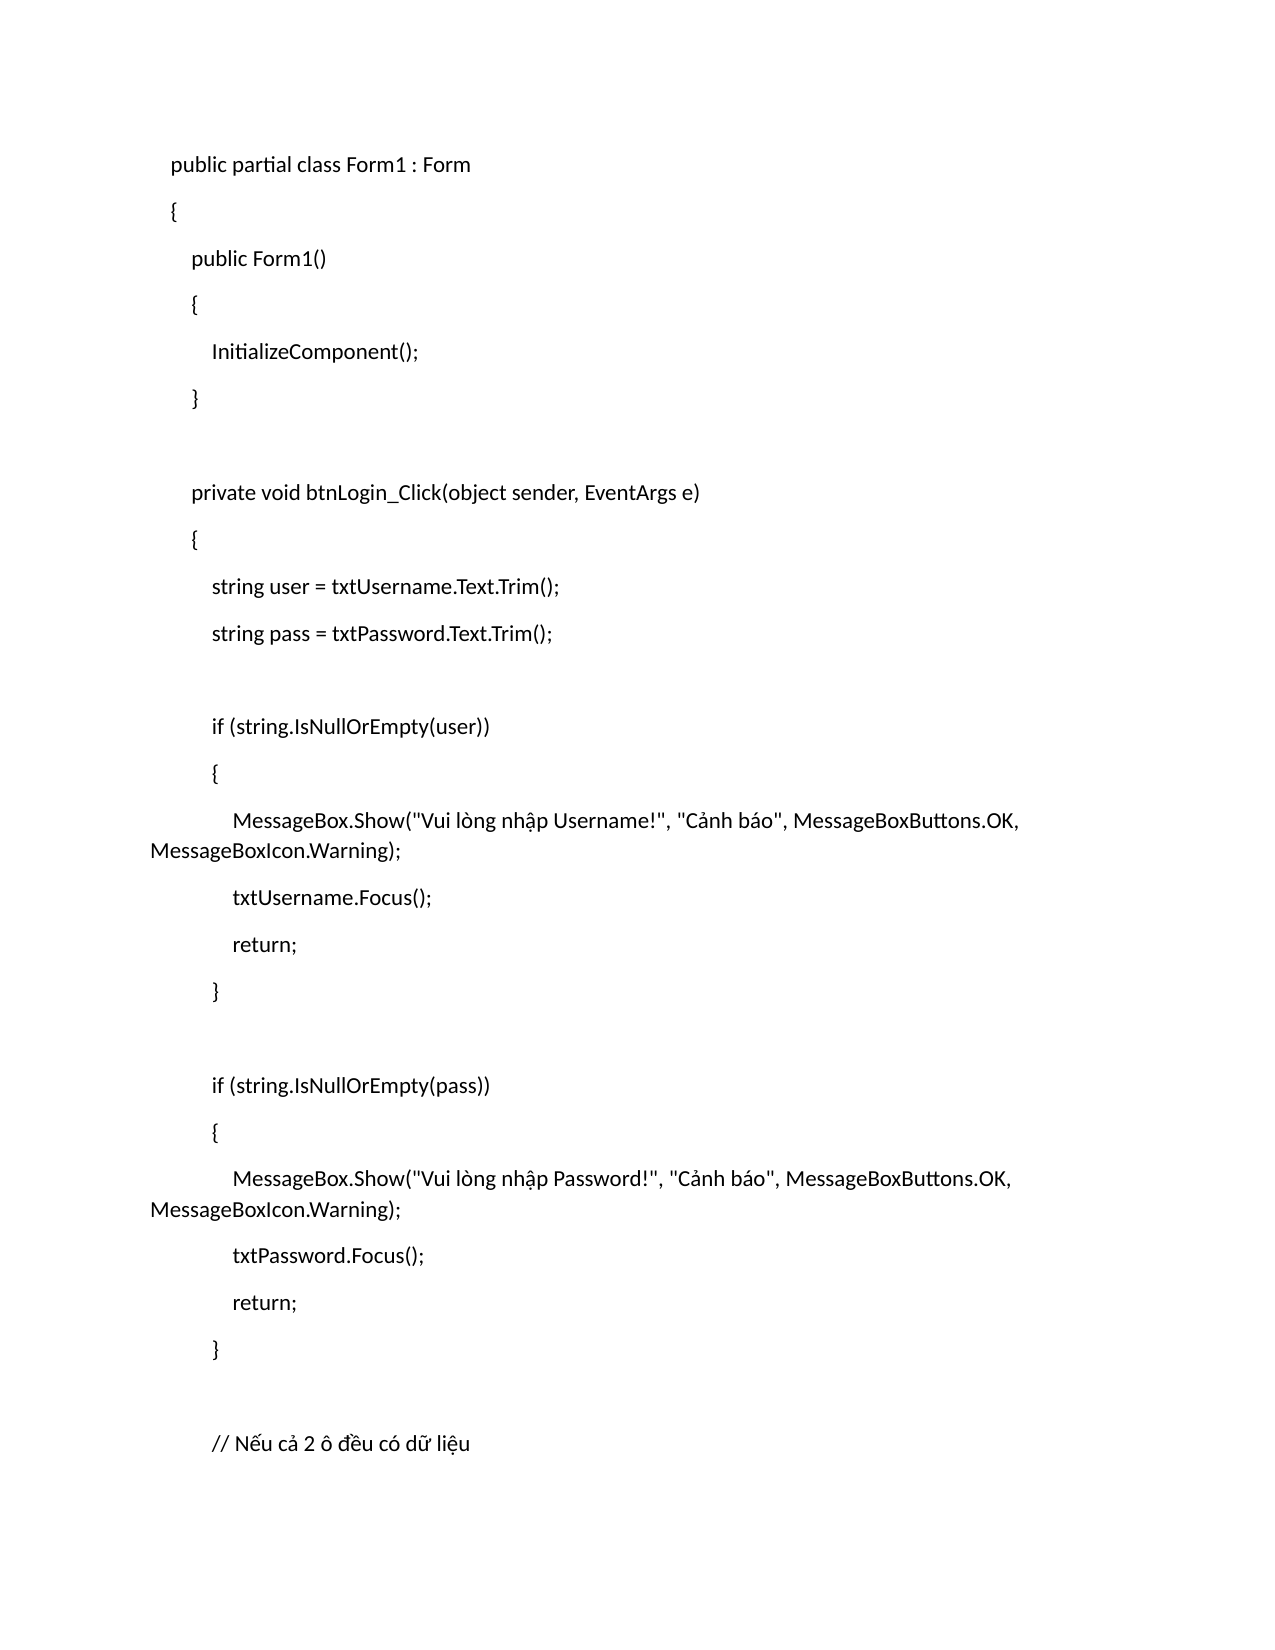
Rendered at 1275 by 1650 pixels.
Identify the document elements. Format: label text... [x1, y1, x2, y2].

text } [150, 977, 1125, 1005]
text { [150, 759, 1125, 787]
text { [150, 291, 1125, 319]
text return; [150, 1288, 1125, 1317]
text MessageBox.Show("Vui lòng nhập Password!", "Cảnh báo", MessageBoxButtons.OK, MessageBoxIcon.Warning); [150, 1164, 1125, 1223]
text MessageBox.Show("Vui lòng nhập Username!", "Cảnh báo", MessageBoxButtons.OK, MessageBoxIcon.Warning); [150, 806, 1125, 864]
text public Form1() [150, 244, 1125, 272]
text } [150, 384, 1125, 412]
text if (string.IsNullOrEmpty(pass)) [150, 1071, 1125, 1099]
text string pass = txtPassword.Text.Trim(); [150, 619, 1125, 647]
text public partial class Form1 : Form [150, 150, 1125, 178]
text InitializeComponent(); [150, 337, 1125, 366]
text { [150, 525, 1125, 553]
text { [150, 197, 1125, 225]
text private void btnLogin_Click(object sender, EventArgs e) [150, 478, 1125, 506]
text txtPassword.Focus(); [150, 1242, 1125, 1270]
text if (string.IsNullOrEmpty(user)) [150, 712, 1125, 741]
text } [150, 1335, 1125, 1363]
text { [150, 1118, 1125, 1146]
text txtUsername.Focus(); [150, 883, 1125, 911]
text string user = txtUsername.Text.Trim(); [150, 572, 1125, 600]
text // Nếu cả 2 ô đều có dữ liệu [150, 1429, 1125, 1457]
text return; [150, 930, 1125, 958]
